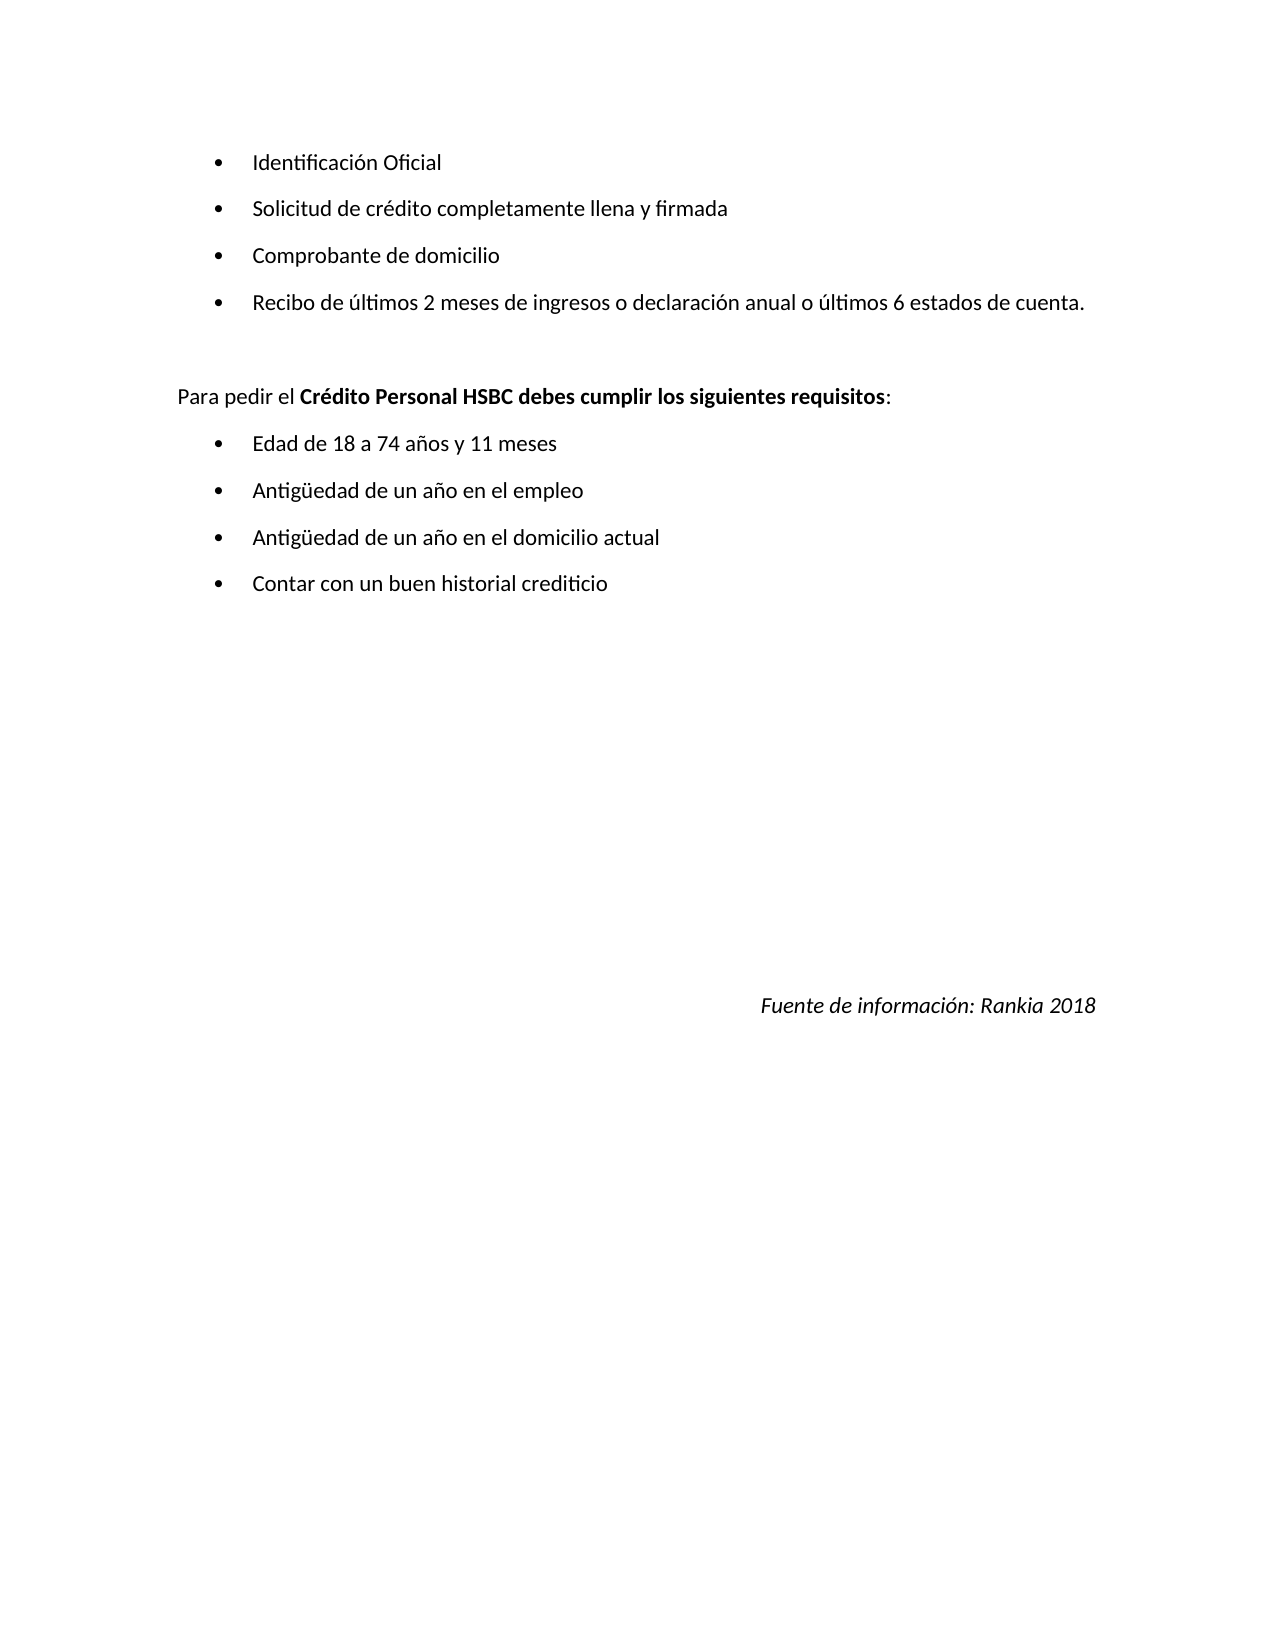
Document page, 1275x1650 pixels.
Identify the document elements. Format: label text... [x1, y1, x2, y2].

list Antigüedad de un año en el empleo [215, 476, 1098, 504]
text Para pedir el Crédito Personal HSBC debes cumplir los siguientes requisitos: [177, 382, 1098, 410]
text Fuente de información: Rankia 2018 [177, 991, 1098, 1019]
list Recibo de últimos 2 meses de ingresos o declaración anual o últimos 6 estados de cuenta. [215, 288, 1098, 316]
list Comprobante de domicilio [215, 241, 1098, 269]
list Solicitud de crédito completamente llena y firmada [215, 194, 1098, 222]
list Edad de 18 a 74 años y 11 meses [215, 429, 1098, 457]
list Antigüedad de un año en el domicilio actual [215, 523, 1098, 551]
list Contar con un buen historial crediticio [215, 569, 1098, 597]
list Identificación Oficial [215, 148, 1098, 176]
